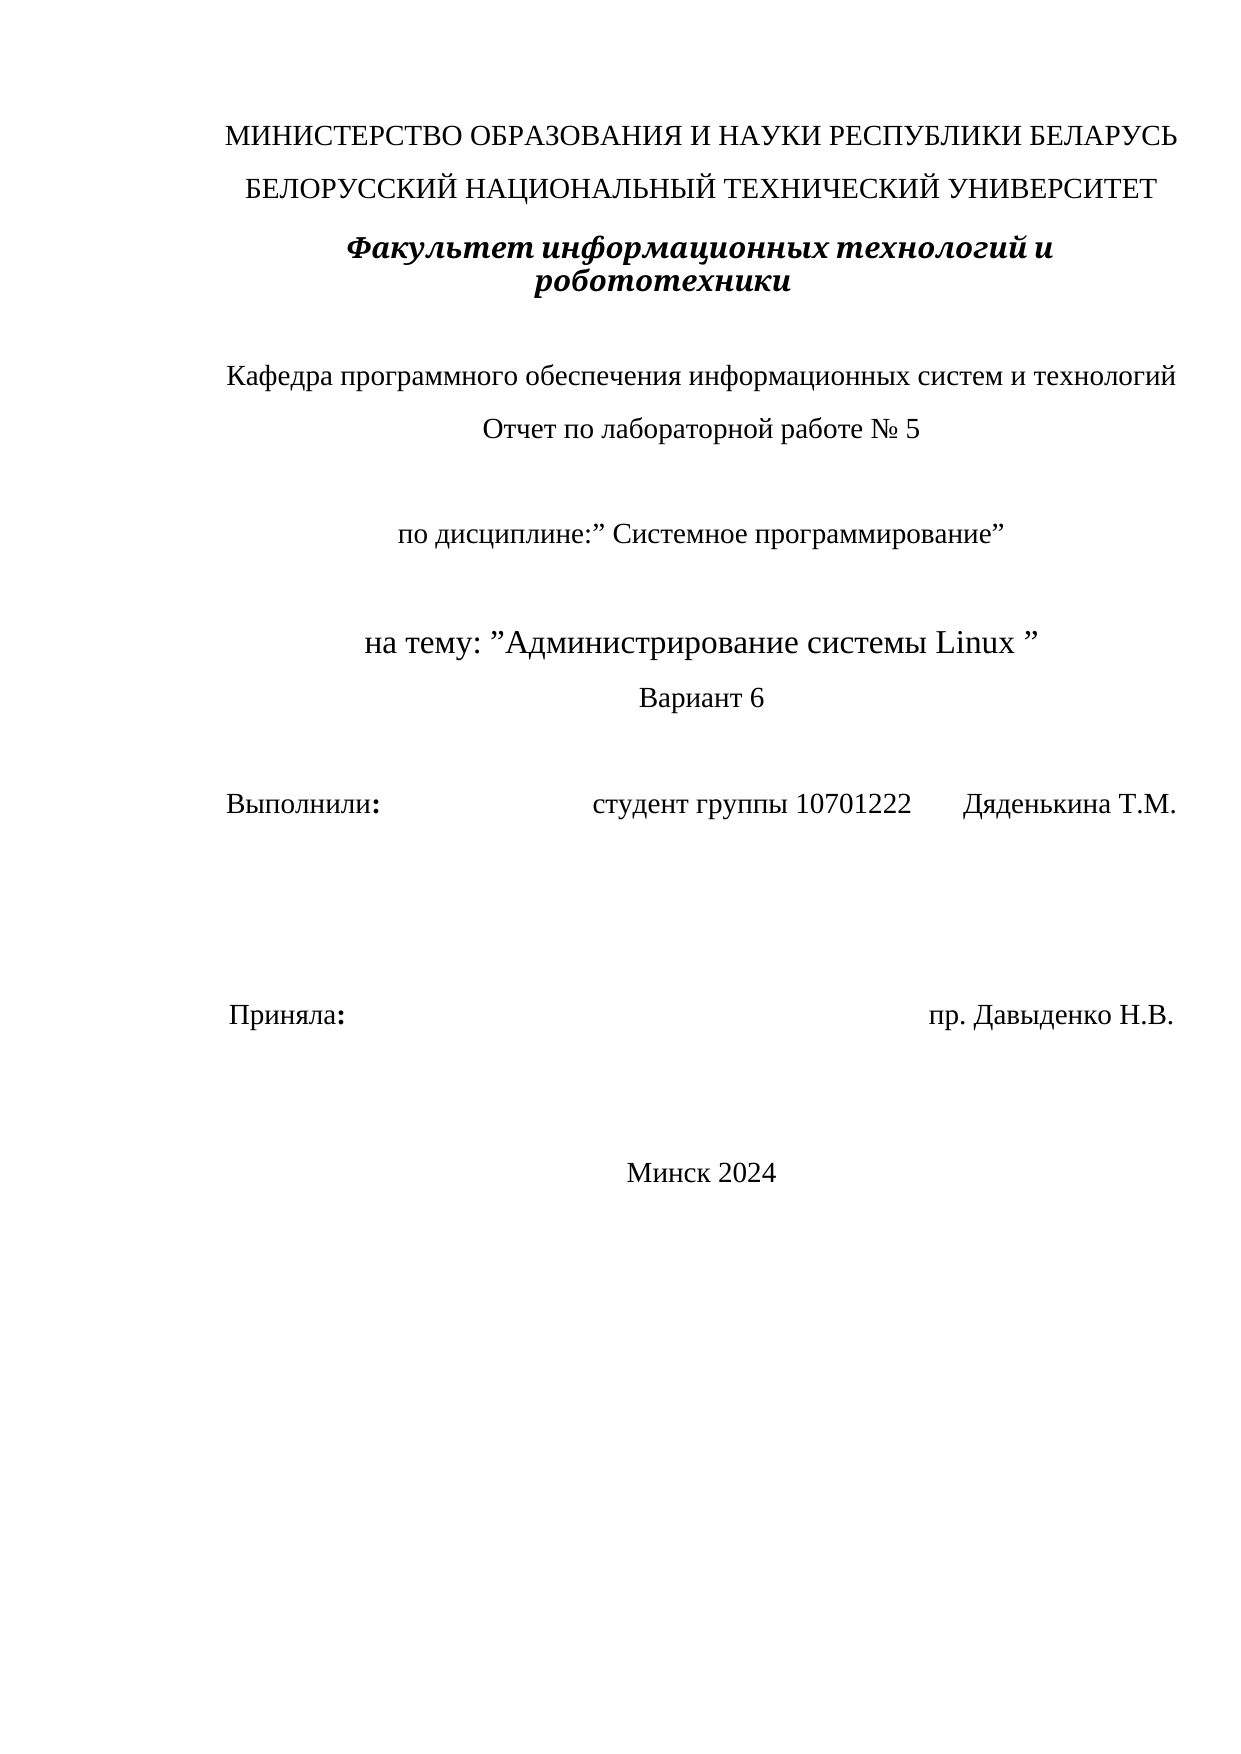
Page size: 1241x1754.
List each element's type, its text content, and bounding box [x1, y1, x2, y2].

text на тему: ”Администрирование системы Linux ” [148, 622, 1181, 661]
text Приняла: пр. Давыденко Н.В. [148, 997, 1181, 1031]
text Отчет по лабораторной работе № 5 [148, 411, 1181, 444]
text Минск 2024 [148, 1156, 1181, 1189]
text МИНИСТЕРСТВО ОБРАЗОВАНИЯ И НАУКИ РЕСПУБЛИКИ БЕЛАРУСЬ [148, 118, 1181, 152]
text Кафедра программного обеспечения информационных систем и технологий [148, 358, 1181, 392]
text Выполнили: студент группы 10701222 Дяденькина Т.М. [148, 786, 1181, 819]
subtitle Факультет информационных технологий и робототехники [148, 232, 1181, 299]
text БЕЛОРУССКИЙ НАЦИОНАЛЬНЫЙ ТЕХНИЧЕСКИЙ УНИВЕРСИТЕТ [148, 171, 1181, 204]
text по дисциплине:” Системное программирование” [148, 517, 1181, 550]
text Вариант 6 [148, 680, 1181, 714]
